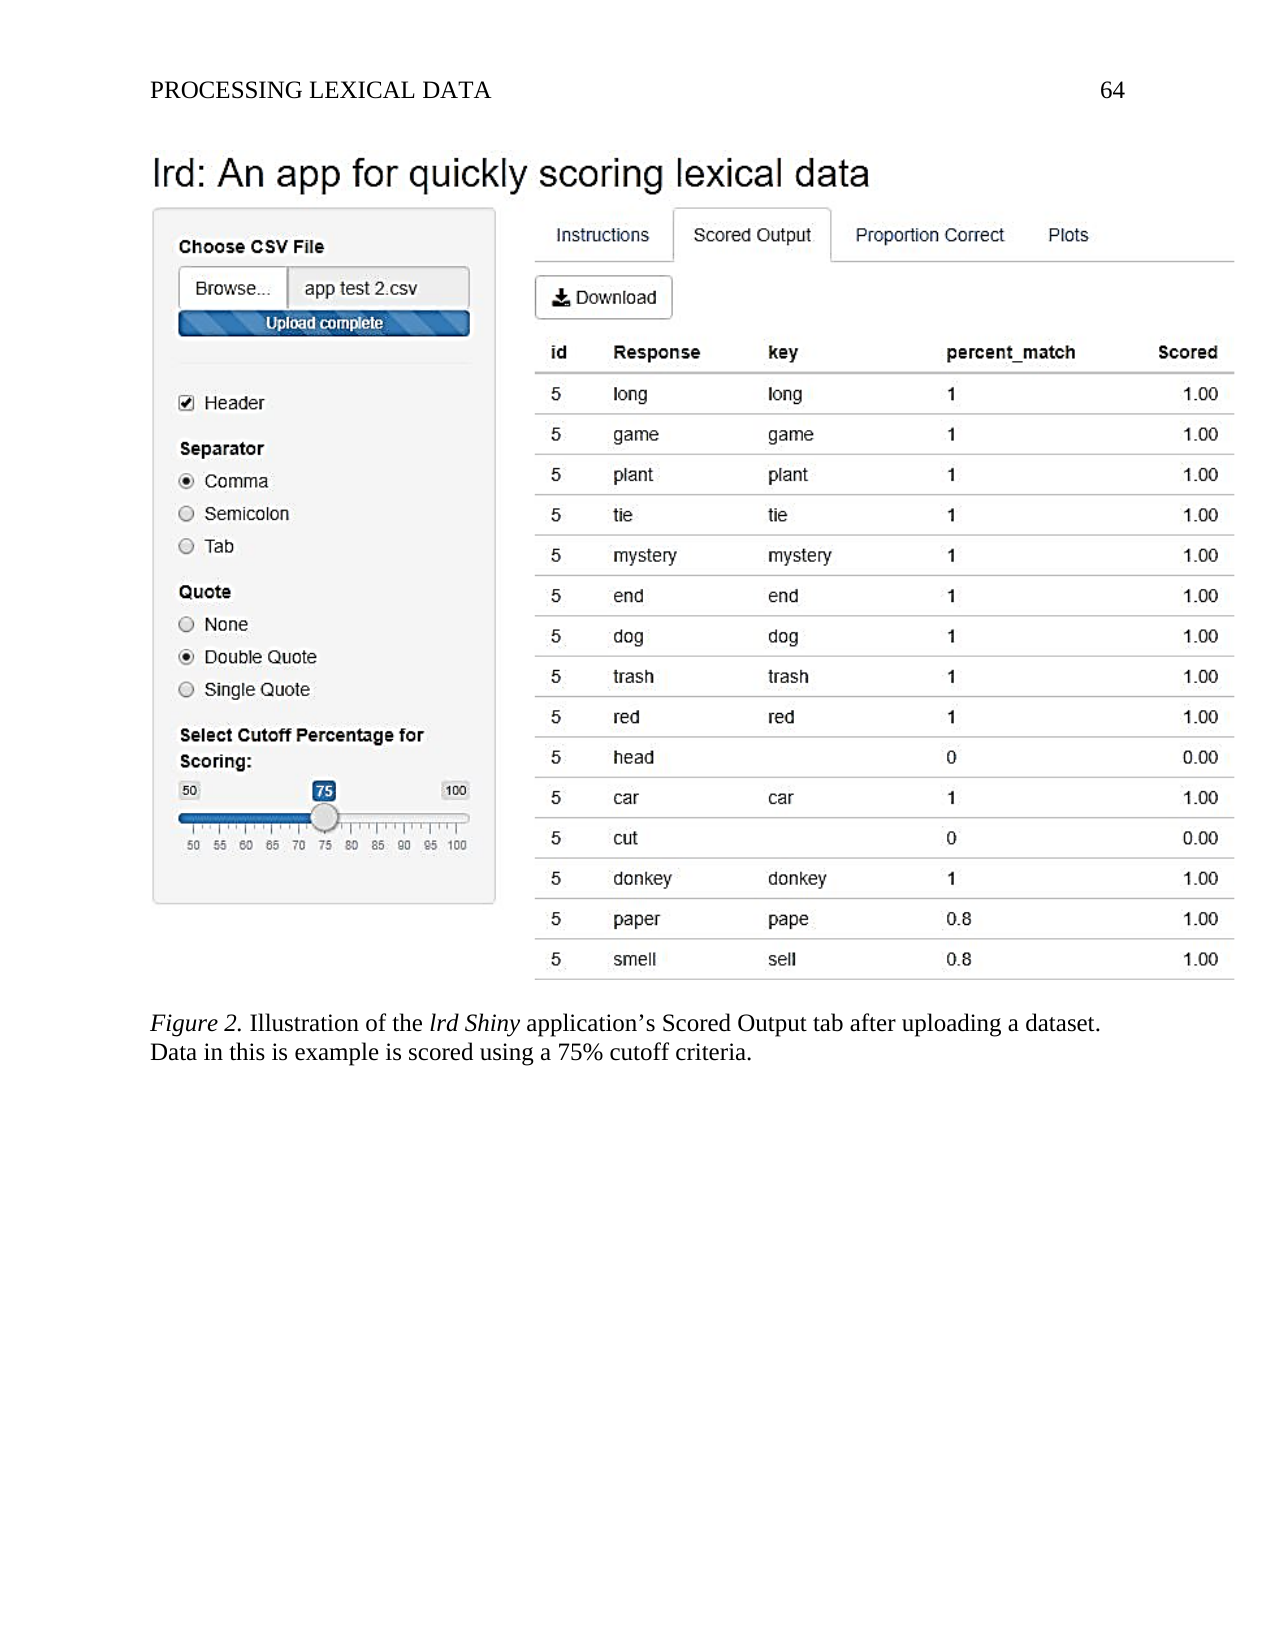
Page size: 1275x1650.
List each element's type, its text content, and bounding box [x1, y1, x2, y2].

text Figure 2. Illustration of the lrd Shiny application’s Scored Output tab after uploading a dataset. Data in this is example is scored using a 75% cutoff criteria. [150, 1008, 1125, 1065]
picture [150, 150, 1235, 980]
